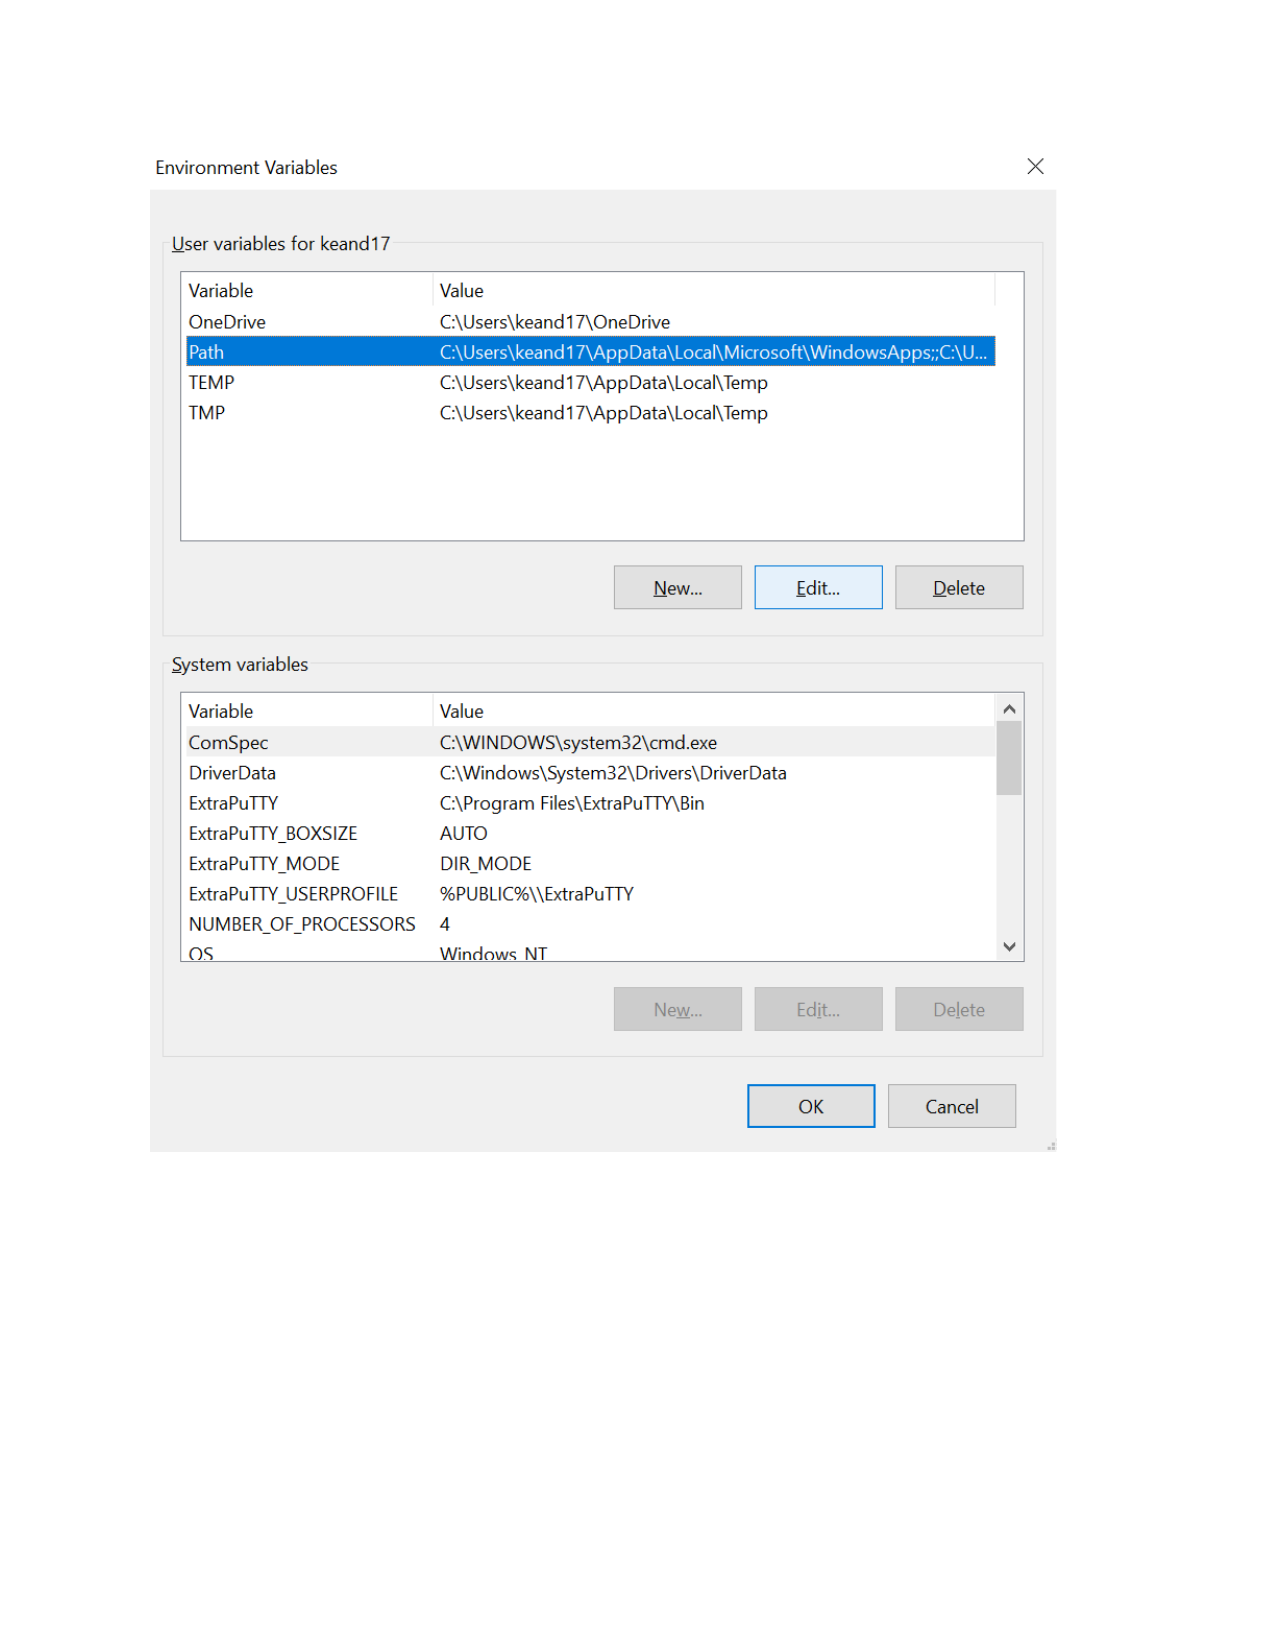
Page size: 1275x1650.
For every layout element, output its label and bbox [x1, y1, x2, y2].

picture [150, 150, 1057, 1152]
